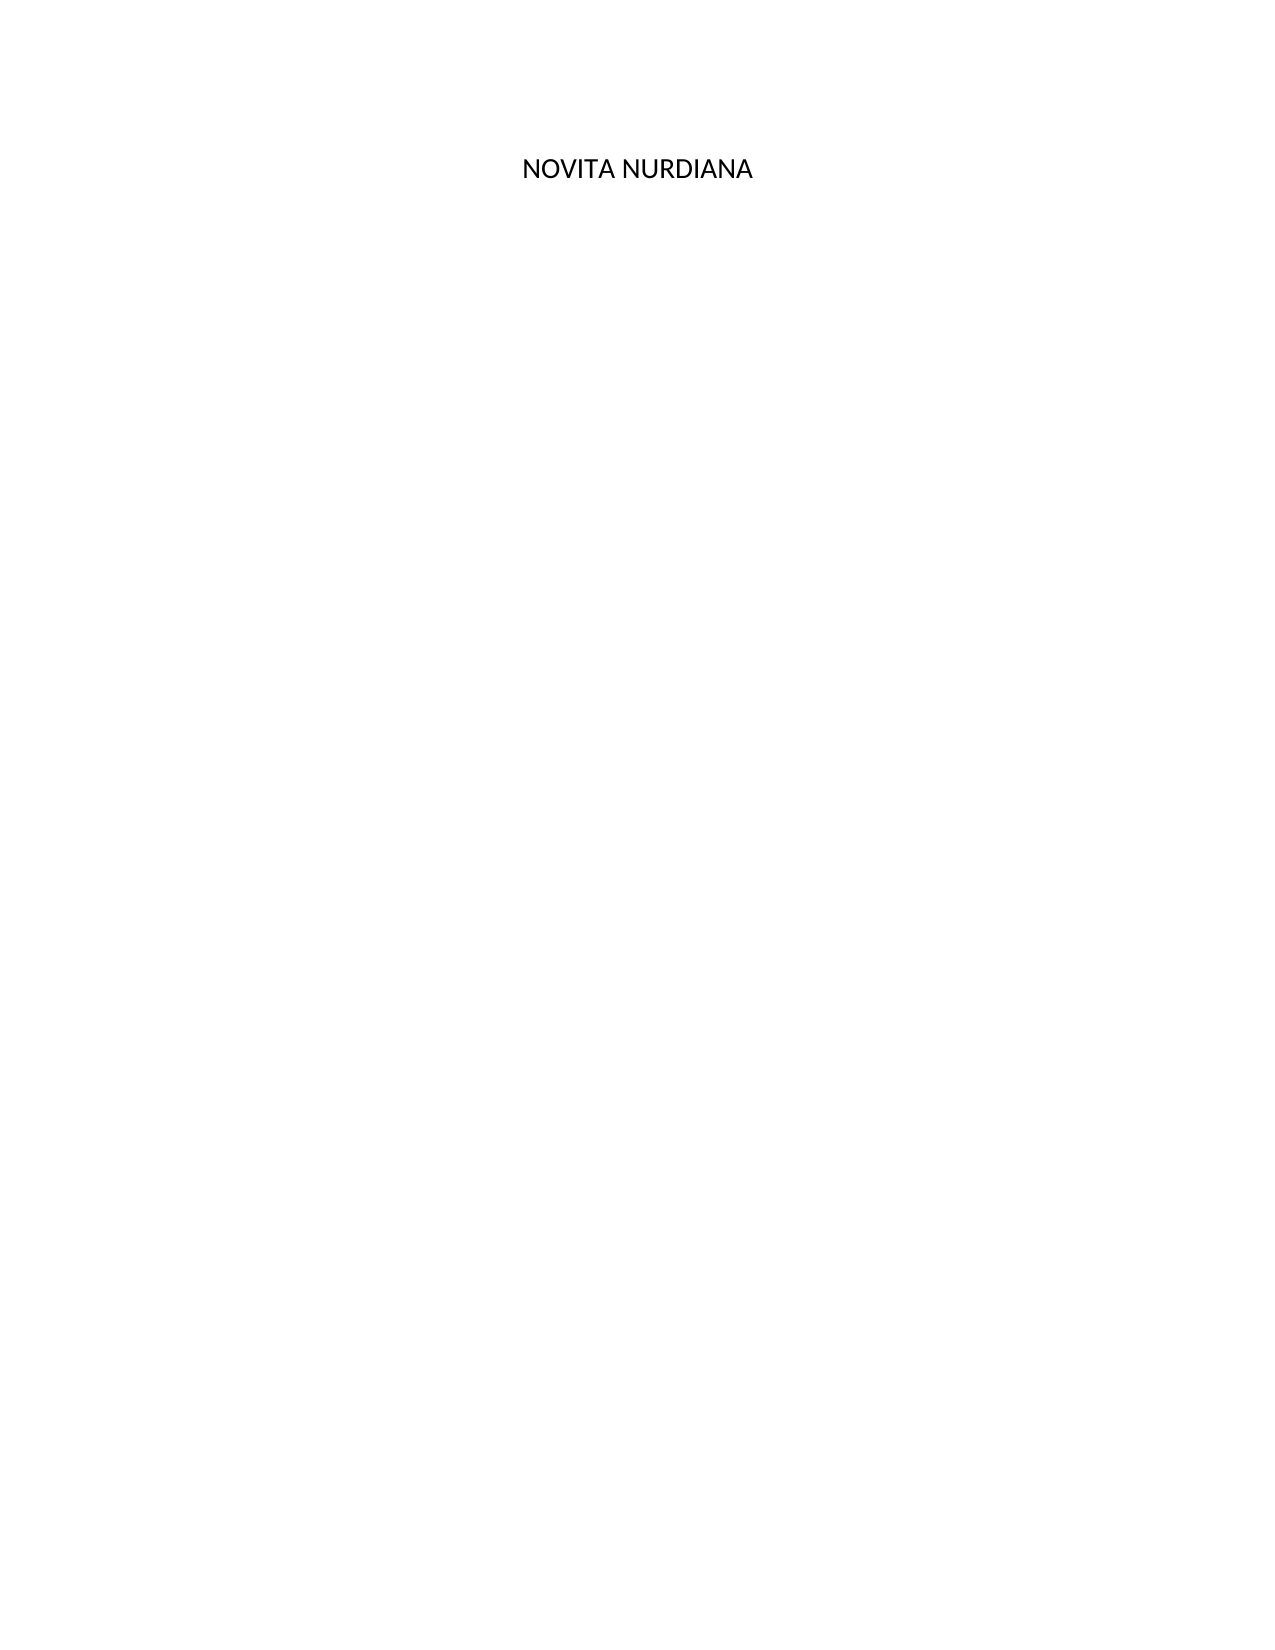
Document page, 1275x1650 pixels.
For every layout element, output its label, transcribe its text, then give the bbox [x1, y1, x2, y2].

text NOVITA NURDIANA [150, 150, 1125, 186]
